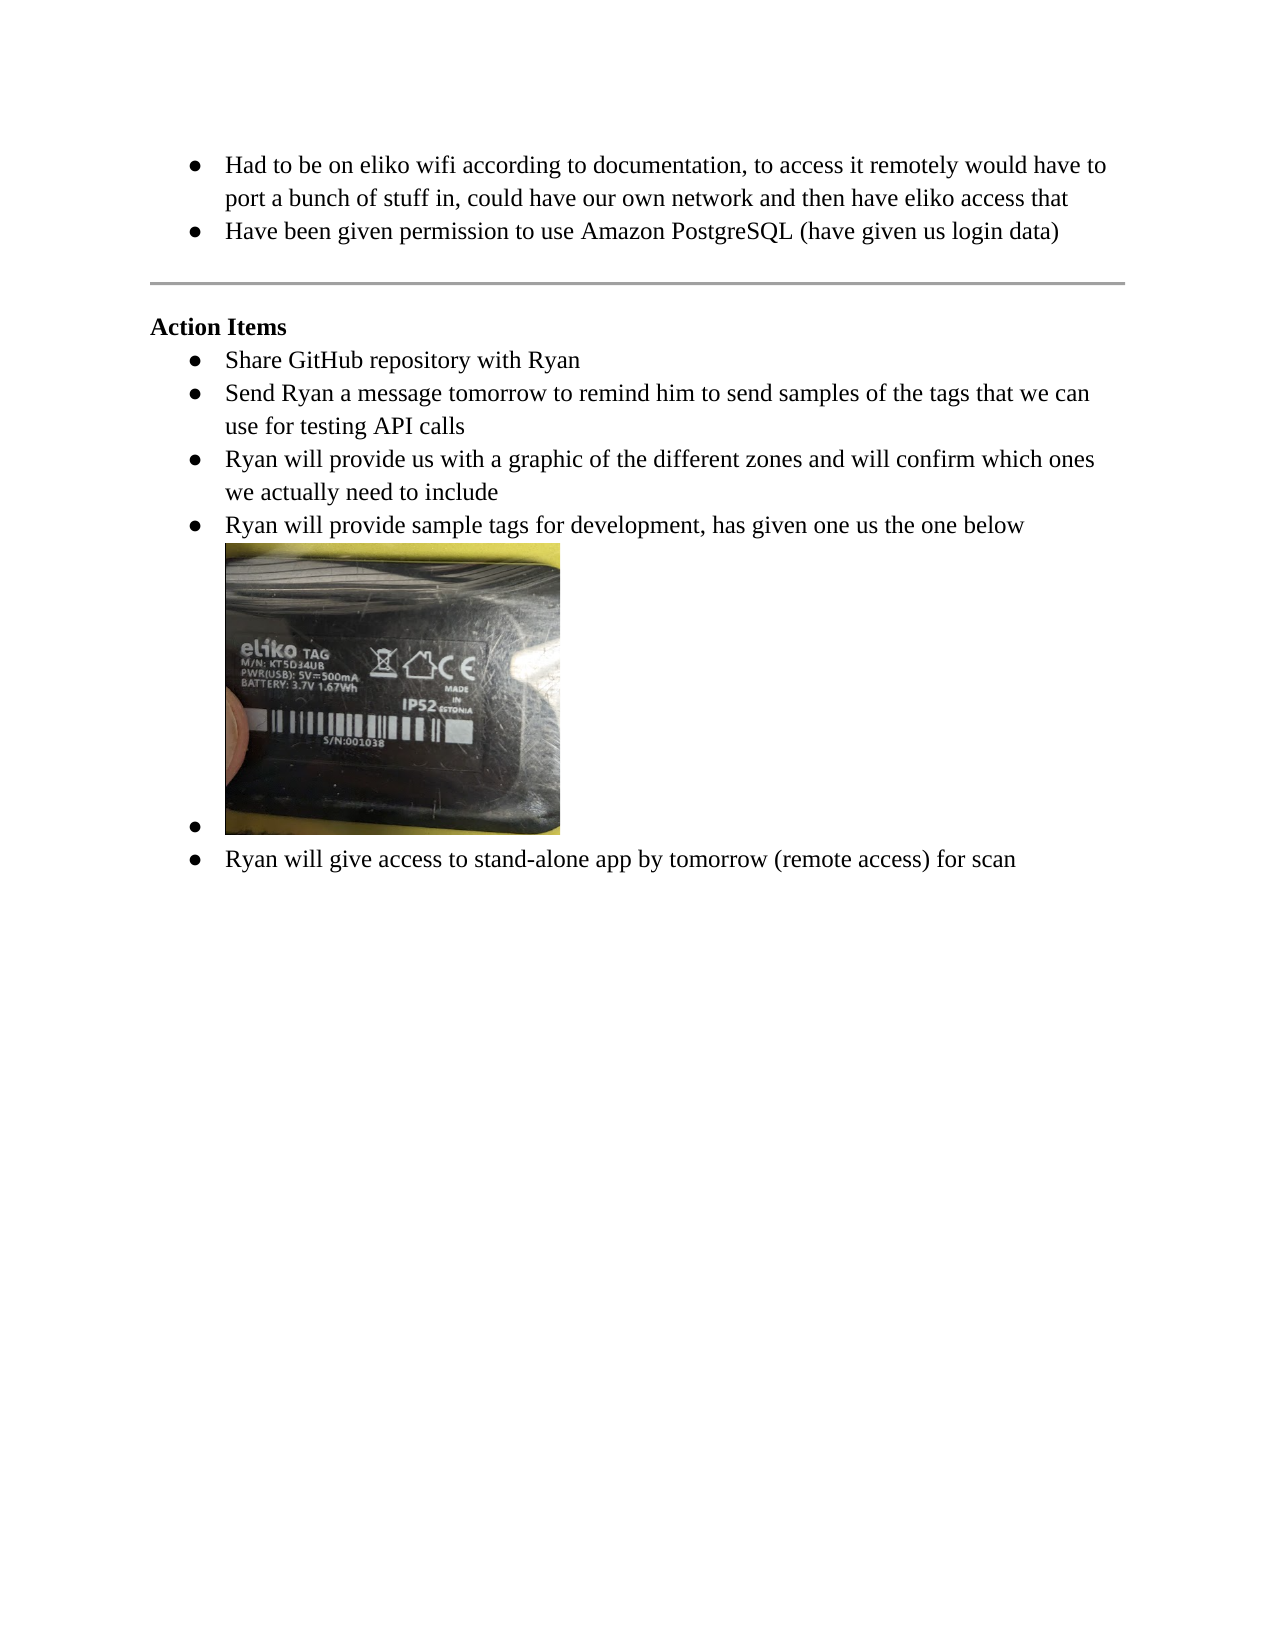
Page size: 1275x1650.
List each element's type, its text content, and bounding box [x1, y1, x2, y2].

picture [225, 543, 561, 835]
list Had to be on eliko wifi according to documentation, to access it remotely would have to port a bunch of stuff in, could have our own network and then have eliko access that [187, 150, 1125, 212]
list Ryan will provide sample tags for development, has given one us the one below [187, 510, 1125, 539]
list Ryan will provide us with a graphic of the different zones and will confirm which ones we actually need to include [187, 444, 1125, 506]
list Share GitHub repository with Ryan [187, 345, 1125, 374]
text Action Items [150, 312, 1125, 341]
list Send Ryan a message tomorrow to remind him to send samples of the tags that we can use for testing API calls [187, 378, 1125, 440]
list Ryan will give access to stand-alone app by tomorrow (remote access) for scan [187, 844, 1125, 873]
list Have been given permission to use Amazon PostgreSQL (have given us login data) [187, 216, 1125, 245]
